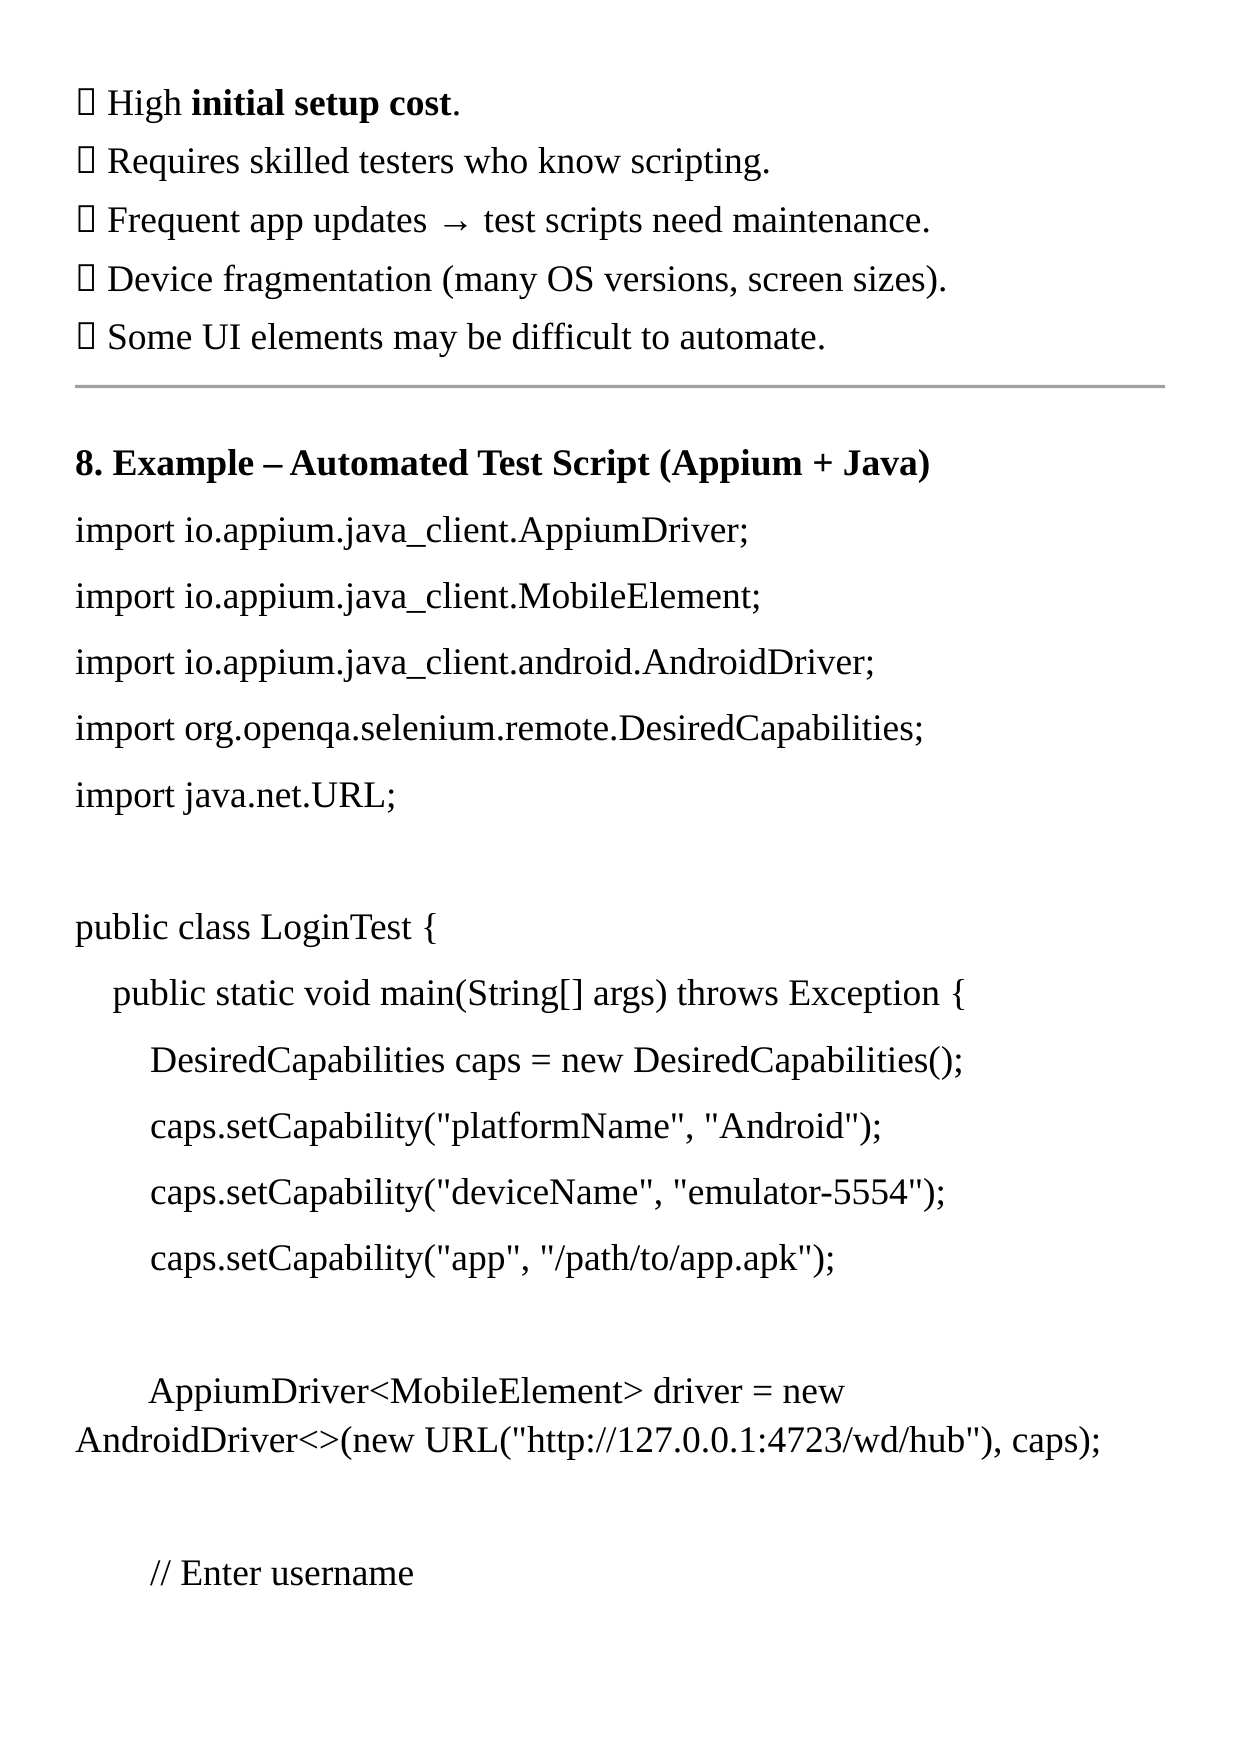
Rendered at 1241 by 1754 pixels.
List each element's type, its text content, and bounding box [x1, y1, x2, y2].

text caps.setCapability("app", "/path/to/app.apk"); [75, 1236, 1165, 1279]
text caps.setCapability("deviceName", "emulator-5554"); [75, 1169, 1165, 1213]
text DesiredCapabilities caps = new DesiredCapabilities(); [75, 1037, 1165, 1080]
text public static void main(String[] args) throws Exception { [75, 971, 1165, 1014]
text AppiumDriver<MobileElement> driver = new AndroidDriver<>(new URL("http://127.0.0.1:4723/wd/hub"), caps); [75, 1368, 1165, 1461]
text public class LoginTest { [75, 904, 1165, 948]
text import org.openqa.selenium.remote.DesiredCapabilities; [75, 706, 1165, 749]
text import java.net.URL; [75, 772, 1165, 815]
text 8. Example – Automated Test Script (Appium + Java) [75, 441, 1165, 484]
text import io.appium.java_client.AppiumDriver; [75, 507, 1165, 550]
text import io.appium.java_client.android.AndroidDriver; [75, 639, 1165, 683]
text caps.setCapability("platformName", "Android"); [75, 1103, 1165, 1146]
text // Enter username [75, 1550, 1165, 1593]
text import io.appium.java_client.MobileElement; [75, 573, 1165, 616]
text ❌ High initial setup cost. ❌ Requires skilled testers who know scripting. ❌ Frequent app updates → test scripts need maintenance. ❌ Device fragmentation (many OS versions, screen sizes). ❌ Some UI elements may be difficult to automate. [75, 75, 1165, 361]
